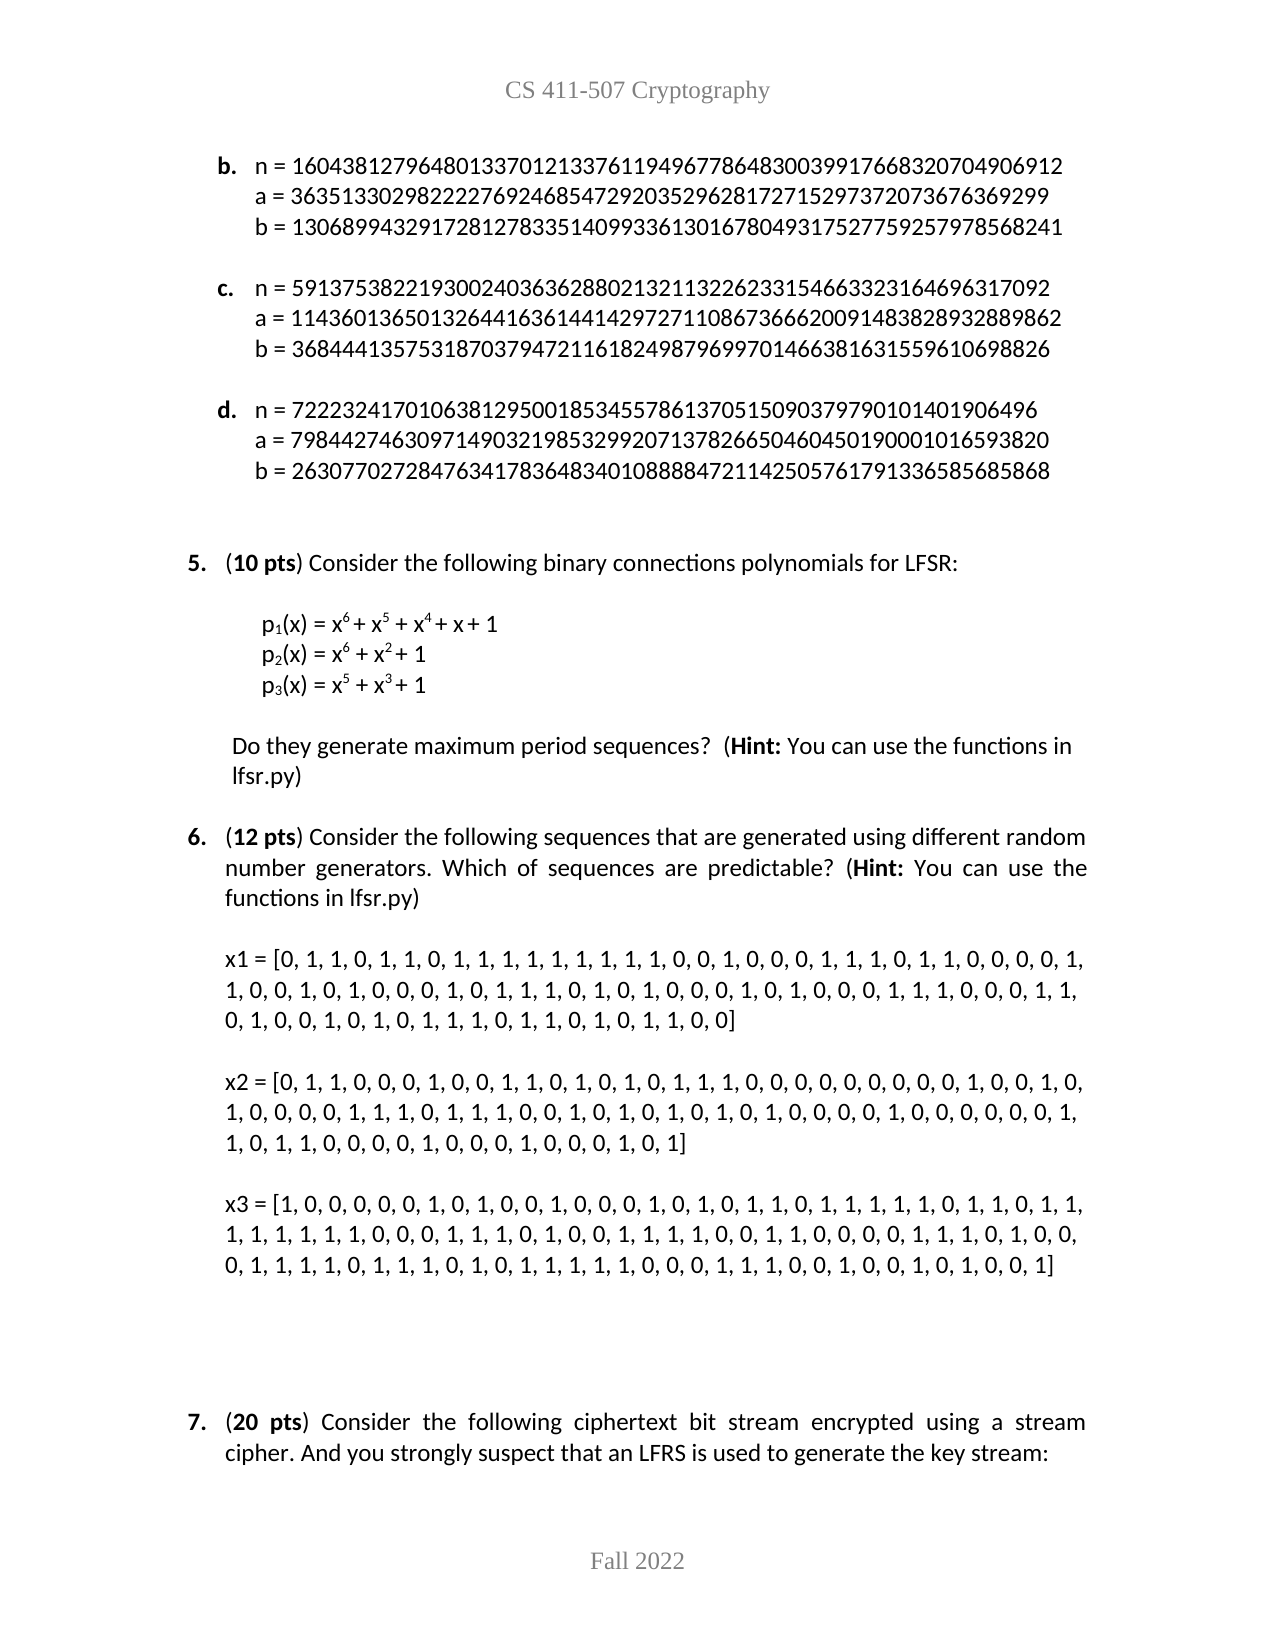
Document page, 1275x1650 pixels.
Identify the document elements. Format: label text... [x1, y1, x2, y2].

list n = 591375382219300240363628802132113226233154663323164696317092 [217, 272, 1087, 303]
text Do they generate maximum period sequences? (Hint: You can use the functions in lfsr.py) [232, 730, 1087, 791]
list a = 363513302982222769246854729203529628172715297372073676369299 [254, 181, 1087, 211]
text p1(x) = x6 + x5 + x4 + x + 1 [187, 608, 1087, 638]
list b = 368444135753187037947211618249879699701466381631559610698826 [254, 333, 1087, 364]
text x1 = [0, 1, 1, 0, 1, 1, 0, 1, 1, 1, 1, 1, 1, 1, 1, 1, 0, 0, 1, 0, 0, 0, 1, 1, 1, 0, 1, 1, 0, 0, 0, 0, 1, 1, 0, 0, 1, 0, 1, 0, 0, 0, 1, 0, 1, 1, 1, 0, 1, 0, 1, 0, 0, 0, 1, 0, 1, 0, 0, 0, 1, 1, 1, 0, 0, 0, 1, 1, 0, 1, 0, 0, 1, 0, 1, 0, 1, 1, 1, 0, 1, 1, 0, 1, 0, 1, 1, 0, 0] [225, 943, 1087, 1035]
text p3(x) = x5 + x3 + 1 [187, 669, 1087, 699]
text x3 = [1, 0, 0, 0, 0, 0, 1, 0, 1, 0, 0, 1, 0, 0, 0, 1, 0, 1, 0, 1, 1, 0, 1, 1, 1, 1, 1, 0, 1, 1, 0, 1, 1, 1, 1, 1, 1, 1, 1, 0, 0, 0, 1, 1, 1, 0, 1, 0, 0, 1, 1, 1, 1, 0, 0, 1, 1, 0, 0, 0, 0, 1, 1, 1, 0, 1, 0, 0, 0, 1, 1, 1, 1, 0, 1, 1, 1, 0, 1, 0, 1, 1, 1, 1, 1, 0, 0, 0, 1, 1, 1, 0, 0, 1, 0, 0, 1, 0, 1, 0, 0, 1] [225, 1188, 1087, 1279]
list (20 pts) Consider the following ciphertext bit stream encrypted using a stream cipher. And you strongly suspect that an LFRS is used to generate the key stream: [187, 1406, 1087, 1467]
list (10 pts) Consider the following binary connections polynomials for LFSR: [187, 547, 1087, 608]
list a = 798442746309714903219853299207137826650460450190001016593820 [254, 425, 1087, 455]
list b = 263077027284763417836483401088884721142505761791336585685868 [254, 455, 1087, 486]
list a = 1143601365013264416361441429727110867366620091483828932889862 [254, 303, 1087, 333]
list b = 1306899432917281278335140993361301678049317527759257978568241 [254, 211, 1087, 242]
list n = 72223241701063812950018534557861370515090379790101401906496 [217, 394, 1087, 425]
text x2 = [0, 1, 1, 0, 0, 0, 1, 0, 0, 1, 1, 0, 1, 0, 1, 0, 1, 1, 1, 0, 0, 0, 0, 0, 0, 0, 0, 0, 1, 0, 0, 1, 0, 1, 0, 0, 0, 0, 1, 1, 1, 0, 1, 1, 1, 0, 0, 1, 0, 1, 0, 1, 0, 1, 0, 1, 0, 0, 0, 0, 1, 0, 0, 0, 0, 0, 0, 1, 1, 0, 1, 1, 0, 0, 0, 0, 1, 0, 0, 0, 1, 0, 0, 0, 1, 0, 1] [225, 1066, 1087, 1157]
list (12 pts) Consider the following sequences that are generated using different random number generators. Which of sequences are predictable? (Hint: You can use the functions in lfsr.py) [187, 821, 1087, 913]
list n = 1604381279648013370121337611949677864830039917668320704906912 [217, 150, 1087, 181]
text p2(x) = x6 + x2 + 1 [187, 638, 1087, 669]
